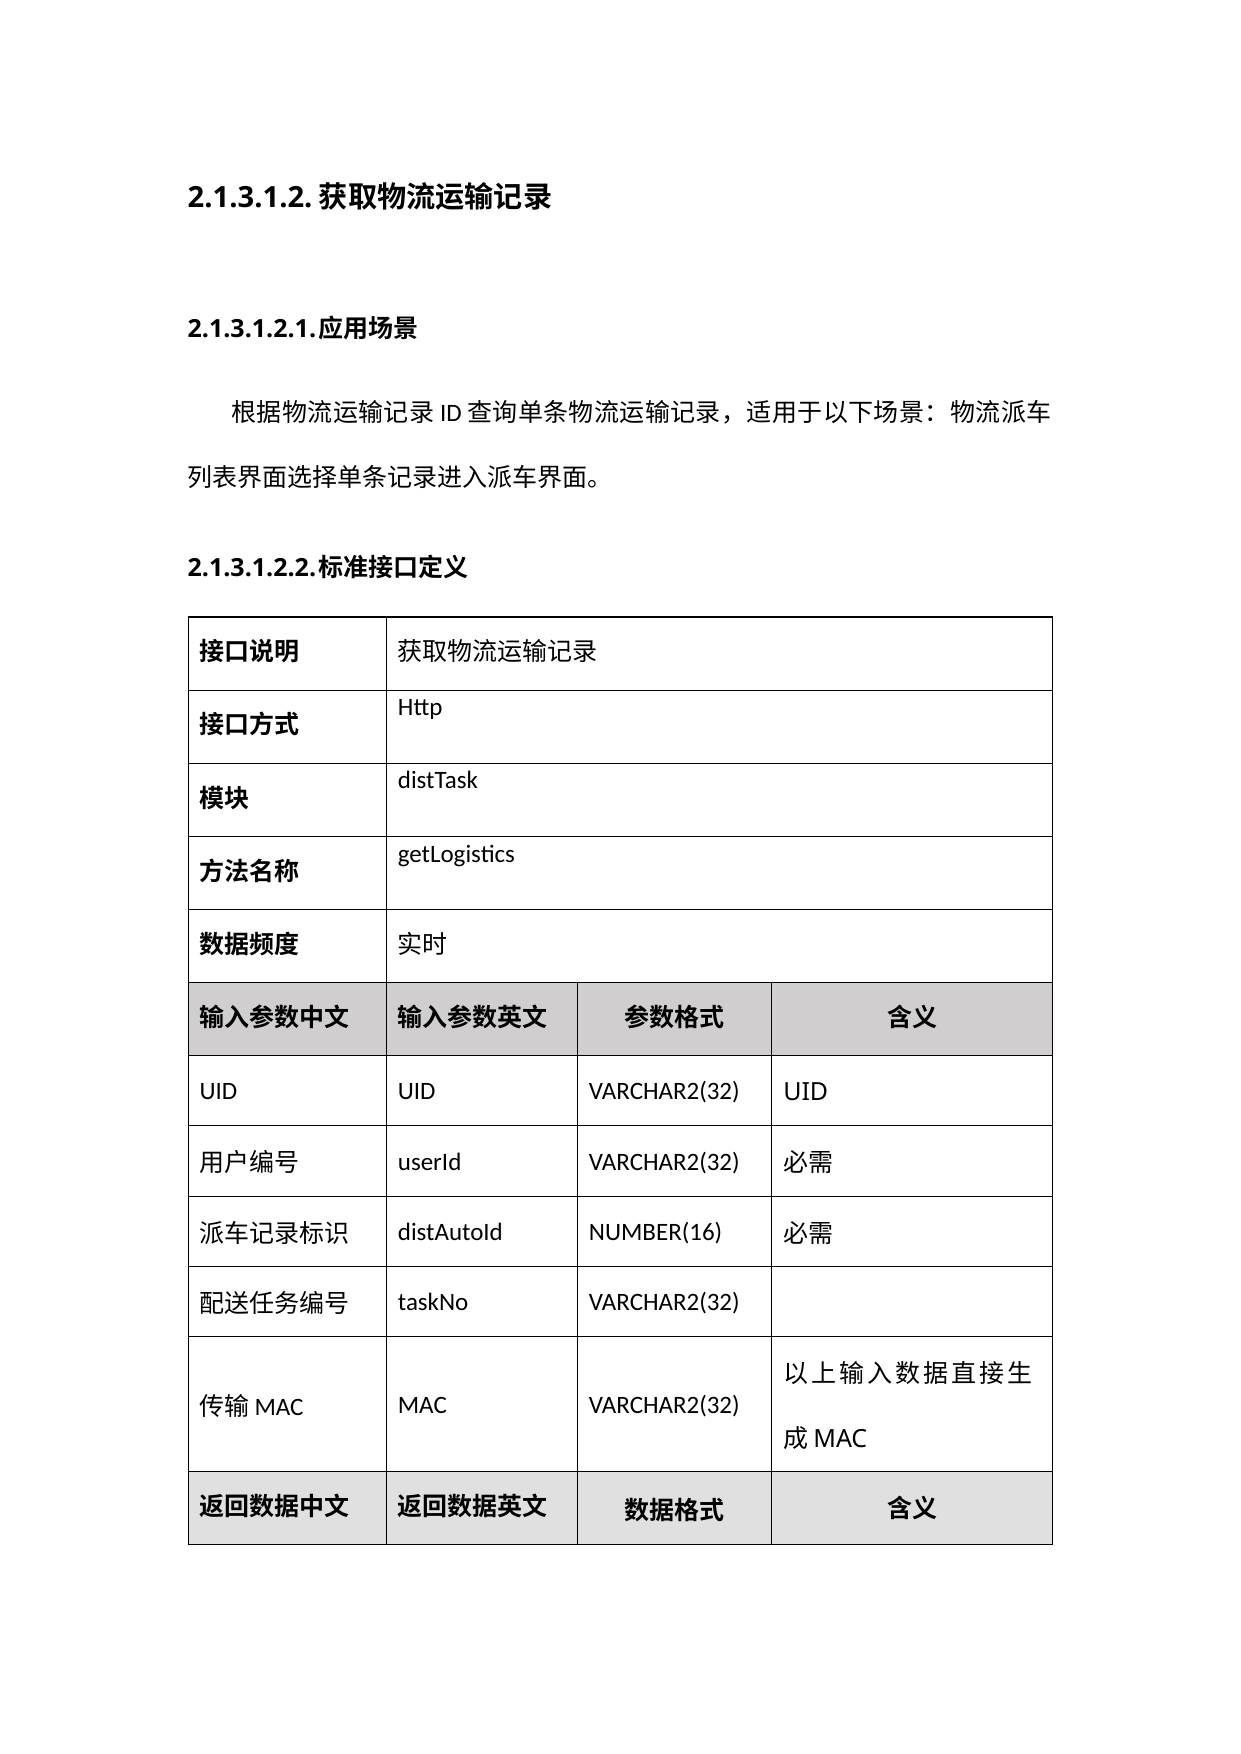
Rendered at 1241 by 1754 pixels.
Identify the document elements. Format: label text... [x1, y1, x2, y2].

table_cell [772, 1267, 1052, 1336]
table_cell Http [387, 691, 1052, 763]
table_header 获取物流运输记录 [387, 618, 1052, 689]
subtitle 标准接口定义 [187, 533, 1053, 598]
table_cell 数据频度 [189, 910, 386, 982]
table_cell UID [772, 1056, 1052, 1125]
table_cell MAC [387, 1337, 577, 1471]
table_cell 必需 [772, 1126, 1052, 1196]
table_cell 数据格式 [578, 1472, 771, 1544]
subtitle 获取物流运输记录 [187, 162, 1053, 227]
table_cell 接口方式 [189, 691, 386, 763]
table_cell VARCHAR2(32) [578, 1267, 771, 1336]
table_cell distTask [387, 764, 1052, 836]
table_cell 参数格式 [578, 983, 771, 1055]
table_cell 配送任务编号 [189, 1267, 386, 1336]
table_cell VARCHAR2(32) [578, 1337, 771, 1471]
table_cell 含义 [772, 1472, 1052, 1544]
subtitle 应用场景 [187, 294, 1053, 359]
table_cell 输入参数英文 [387, 983, 577, 1055]
table_cell 输入参数中文 [189, 983, 386, 1055]
table_cell 实时 [387, 910, 1052, 982]
table_cell taskNo [387, 1267, 577, 1336]
table_cell UID [387, 1056, 577, 1125]
table_cell 方法名称 [189, 837, 386, 909]
table_cell VARCHAR2(32) [578, 1126, 771, 1196]
table_cell UID [189, 1056, 386, 1125]
table_cell userId [387, 1126, 577, 1196]
table_cell 含义 [772, 983, 1052, 1055]
table_cell 用户编号 [189, 1126, 386, 1196]
table_cell 返回数据英文 [387, 1472, 577, 1544]
table_cell distAutoId [387, 1197, 577, 1266]
table_cell 以上输入数据直接生成MAC [772, 1337, 1052, 1471]
table_header 接口说明 [189, 618, 386, 689]
table_cell getLogistics [387, 837, 1052, 909]
table_cell 模块 [189, 764, 386, 836]
table_cell 派车记录标识 [189, 1197, 386, 1266]
table_cell VARCHAR2(32) [578, 1056, 771, 1125]
table_cell NUMBER(16) [578, 1197, 771, 1266]
table_cell 必需 [772, 1197, 1052, 1266]
table_cell 返回数据中文 [189, 1472, 386, 1544]
text 根据物流运输记录ID查询单条物流运输记录，适用于以下场景：物流派车列表界面选择单条记录进入派车界面。 [187, 378, 1053, 508]
table_cell 传输MAC [189, 1337, 386, 1471]
